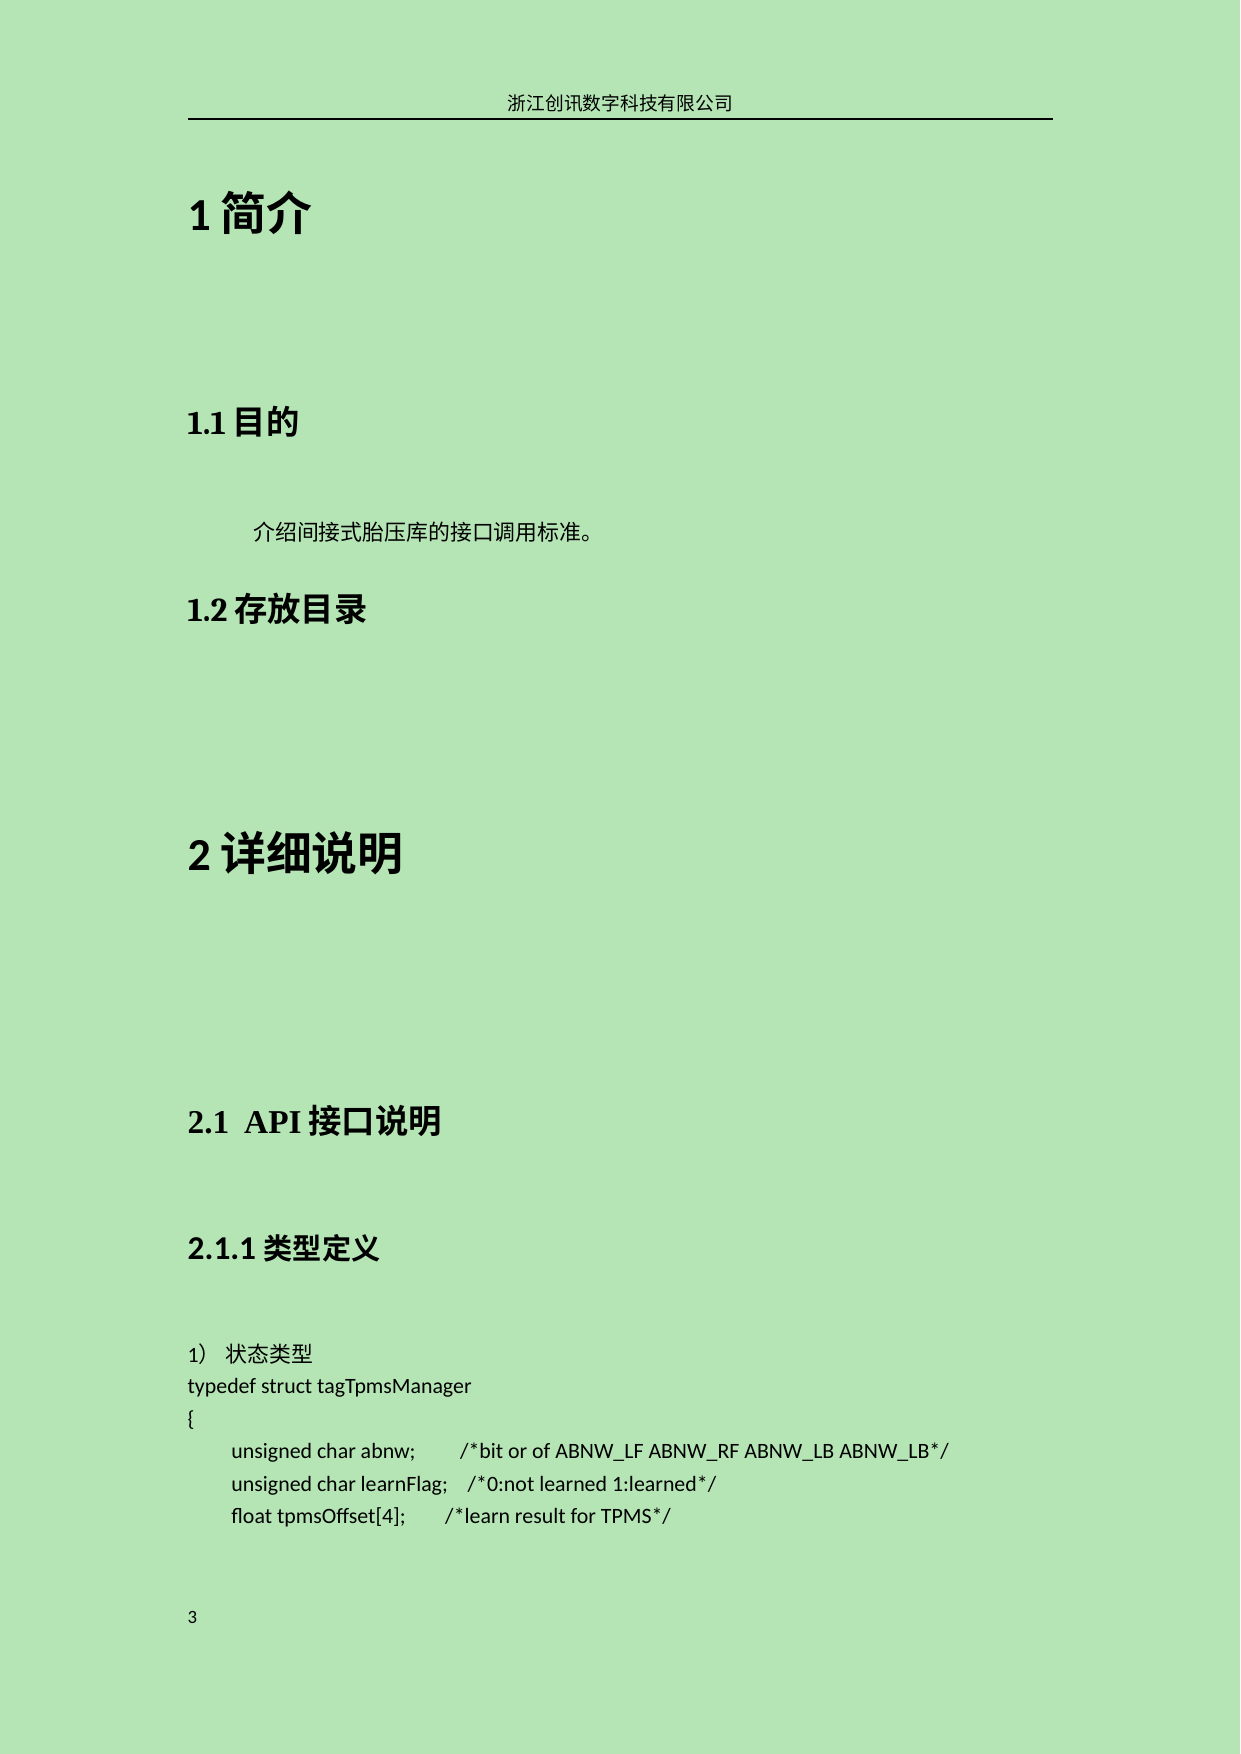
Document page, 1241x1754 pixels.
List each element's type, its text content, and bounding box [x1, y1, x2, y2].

text 介绍间接式胎压库的接口调用标准。 [187, 514, 1053, 547]
subtitle 1.1目的 [187, 387, 1053, 452]
text typedef struct tagTpmsManager [187, 1369, 1053, 1402]
text unsigned char abnw; /*bit or of ABNW_LF ABNW_RF ABNW_LB ABNW_LB*/ [187, 1434, 1053, 1467]
text unsigned char learnFlag; /*0:not learned 1:learned*/ [187, 1467, 1053, 1499]
text float tpmsOffset[4]; /*learn result for TPMS*/ [187, 1499, 1053, 1532]
subtitle 2.1.1 类型定义 [187, 1214, 1053, 1279]
text { [187, 1402, 1053, 1434]
text 1） 状态类型 [187, 1337, 1053, 1369]
subtitle 1简介 [187, 162, 1053, 259]
subtitle 2.1 API接口说明 [187, 1087, 1053, 1152]
subtitle 2详细说明 [187, 802, 1053, 899]
subtitle 1.2存放目录 [187, 574, 1053, 639]
